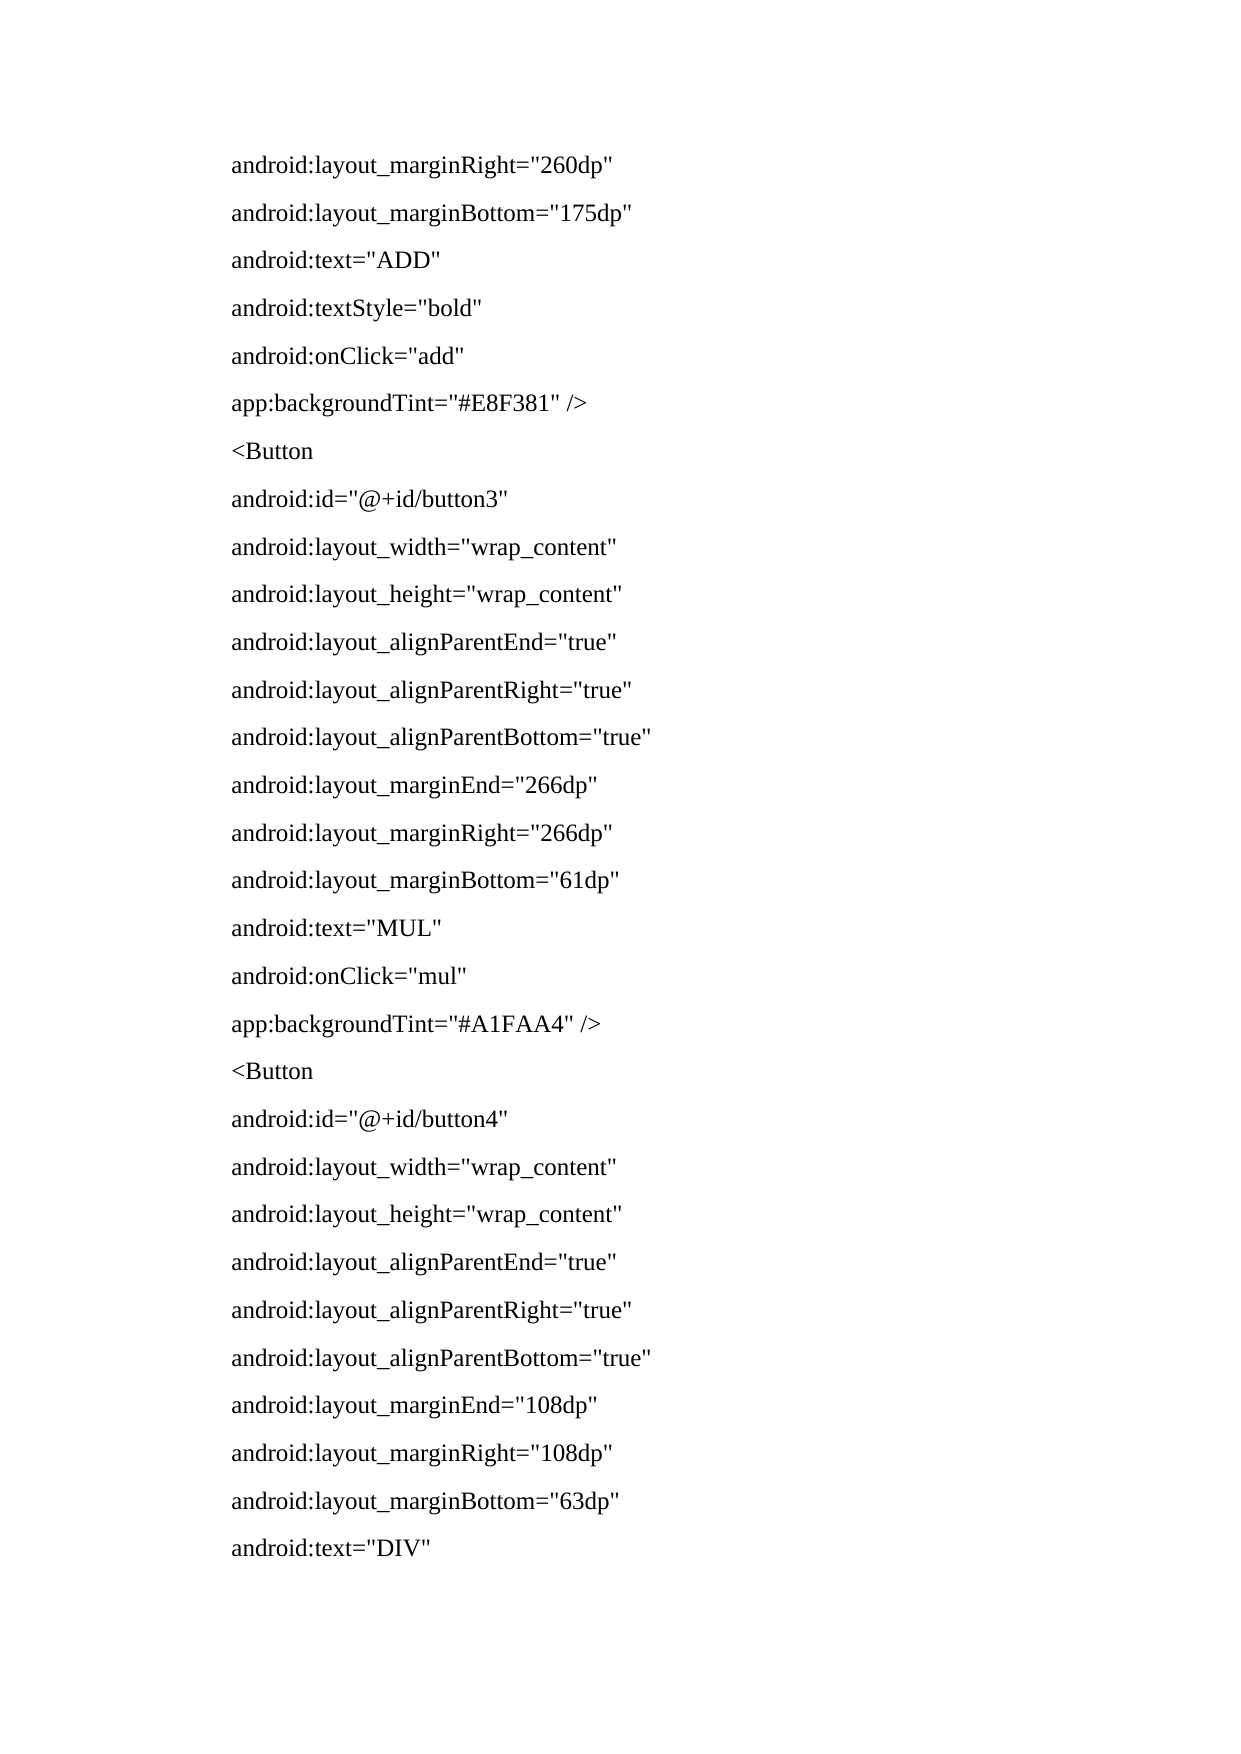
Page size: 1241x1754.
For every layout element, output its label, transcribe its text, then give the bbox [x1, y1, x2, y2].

text android:layout_alignParentRight="true" [150, 675, 1090, 703]
text android:layout_alignParentEnd="true" [150, 627, 1090, 656]
text android:layout_marginBottom="63dp" [150, 1486, 1090, 1514]
text android:onClick="add" [150, 341, 1090, 369]
text android:layout_width="wrap_content" [150, 532, 1090, 560]
text <Button [150, 436, 1090, 465]
text android:layout_alignParentBottom="true" [150, 722, 1090, 751]
text android:id="@+id/button3" [150, 484, 1090, 513]
text android:text="MUL" [150, 913, 1090, 942]
text android:layout_marginBottom="175dp" [150, 198, 1090, 226]
text app:backgroundTint="#E8F381" /> [150, 388, 1090, 417]
text android:layout_marginEnd="108dp" [150, 1390, 1090, 1419]
text android:onClick="mul" [150, 961, 1090, 990]
text android:layout_marginRight="266dp" [150, 818, 1090, 847]
text android:id="@+id/button4" [150, 1104, 1090, 1133]
text app:backgroundTint="#A1FAA4" /> [150, 1009, 1090, 1037]
text <Button [150, 1056, 1090, 1085]
text android:textStyle="bold" [150, 293, 1090, 322]
text android:text="ADD" [150, 245, 1090, 274]
text android:layout_marginBottom="61dp" [150, 866, 1090, 894]
text android:layout_alignParentRight="true" [150, 1295, 1090, 1324]
text android:layout_width="wrap_content" [150, 1152, 1090, 1181]
text android:layout_marginEnd="266dp" [150, 770, 1090, 799]
text android:layout_alignParentEnd="true" [150, 1247, 1090, 1276]
text android:layout_height="wrap_content" [150, 579, 1090, 608]
text android:layout_height="wrap_content" [150, 1199, 1090, 1228]
text android:text="DIV" [150, 1533, 1090, 1562]
text android:layout_alignParentBottom="true" [150, 1343, 1090, 1371]
text android:layout_marginRight="108dp" [150, 1438, 1090, 1467]
text android:layout_marginRight="260dp" [150, 150, 1090, 179]
